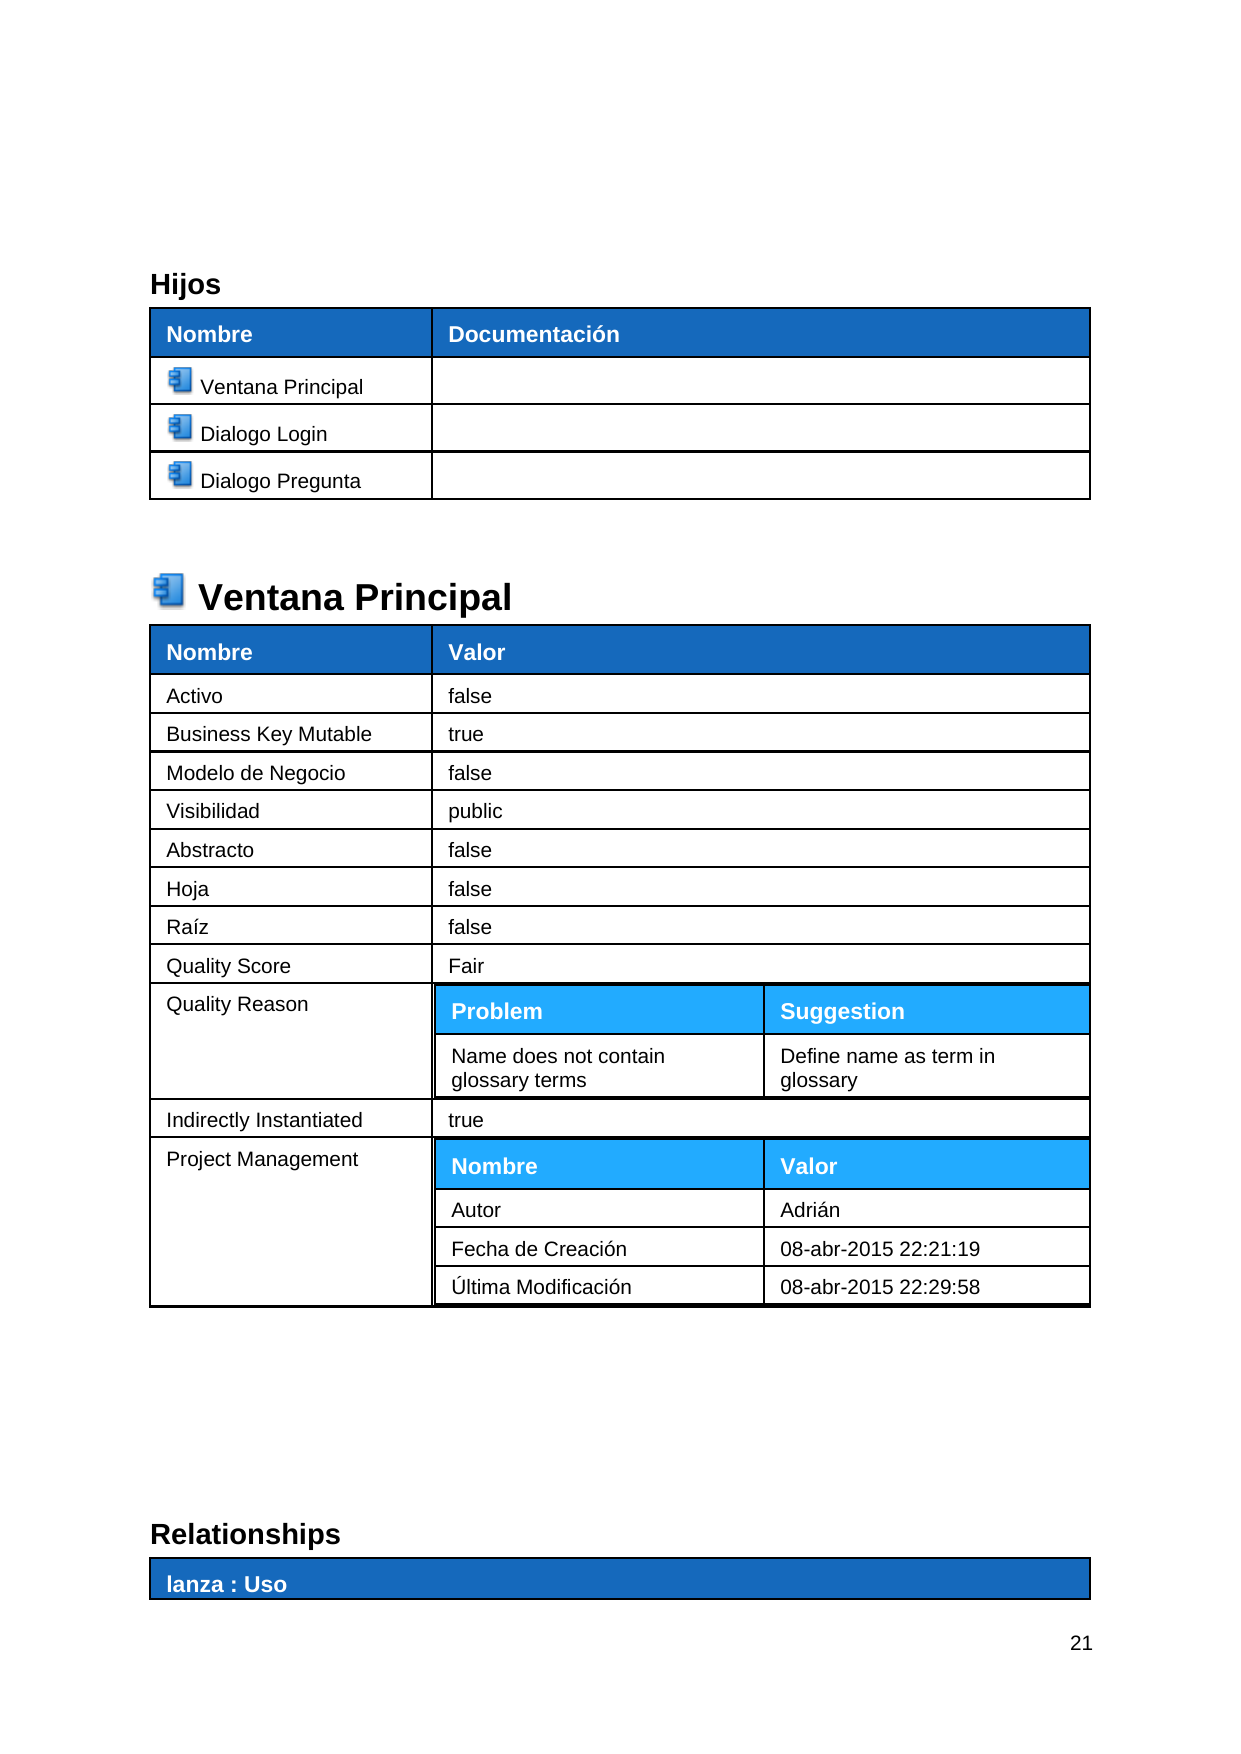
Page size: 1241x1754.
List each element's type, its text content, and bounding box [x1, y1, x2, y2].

table_cell Abstracto [151, 830, 431, 866]
table_cell false [433, 907, 1089, 943]
table_cell [433, 453, 1089, 497]
table_cell Quality Score [151, 945, 431, 982]
table_cell Quality Reason [151, 984, 431, 1098]
table_cell false [433, 675, 1089, 712]
table_cell [433, 405, 1089, 450]
table_cell Ventana Principal [151, 358, 431, 403]
picture [150, 572, 188, 610]
table_cell Raíz [151, 907, 431, 943]
table_cell true [433, 1100, 1089, 1136]
table_cell [436, 1190, 763, 1226]
table_cell Modelo de Negocio [151, 753, 431, 789]
table_cell false [433, 830, 1089, 866]
subtitle Relationships [150, 1517, 1093, 1551]
table_cell [433, 358, 1089, 403]
table_cell [765, 1228, 1089, 1265]
table_cell [765, 1267, 1089, 1303]
table_cell false [433, 753, 1089, 789]
picture [166, 413, 195, 442]
table_cell [436, 1035, 763, 1096]
table_cell [436, 1267, 763, 1303]
table_header Valor [433, 626, 1089, 673]
table_cell [765, 1035, 1089, 1096]
table_cell Dialogo Pregunta [151, 453, 431, 497]
table_cell Visibilidad [151, 791, 431, 827]
table_cell Hoja [151, 868, 431, 904]
table_header Nombre [151, 626, 431, 673]
table_cell Dialogo Login [151, 405, 431, 450]
table_cell false [433, 868, 1089, 904]
picture [166, 460, 195, 489]
table_cell public [433, 791, 1089, 827]
table_cell [436, 1228, 763, 1265]
table_cell Activo [151, 675, 431, 712]
table_header Nombre [151, 309, 431, 356]
table_cell Business Key Mutable [151, 714, 431, 750]
subtitle Hijos [150, 267, 1093, 301]
table_header lanza : Uso [151, 1559, 1089, 1598]
table_cell Fair [433, 945, 1089, 982]
table_cell Indirectly Instantiated [151, 1100, 431, 1136]
table_cell Project Management [151, 1138, 431, 1305]
table_header Documentación [433, 309, 1089, 356]
subtitle Ventana Principal [150, 572, 1093, 618]
picture [166, 366, 195, 395]
table_cell [765, 1190, 1089, 1226]
table_cell true [433, 714, 1089, 750]
